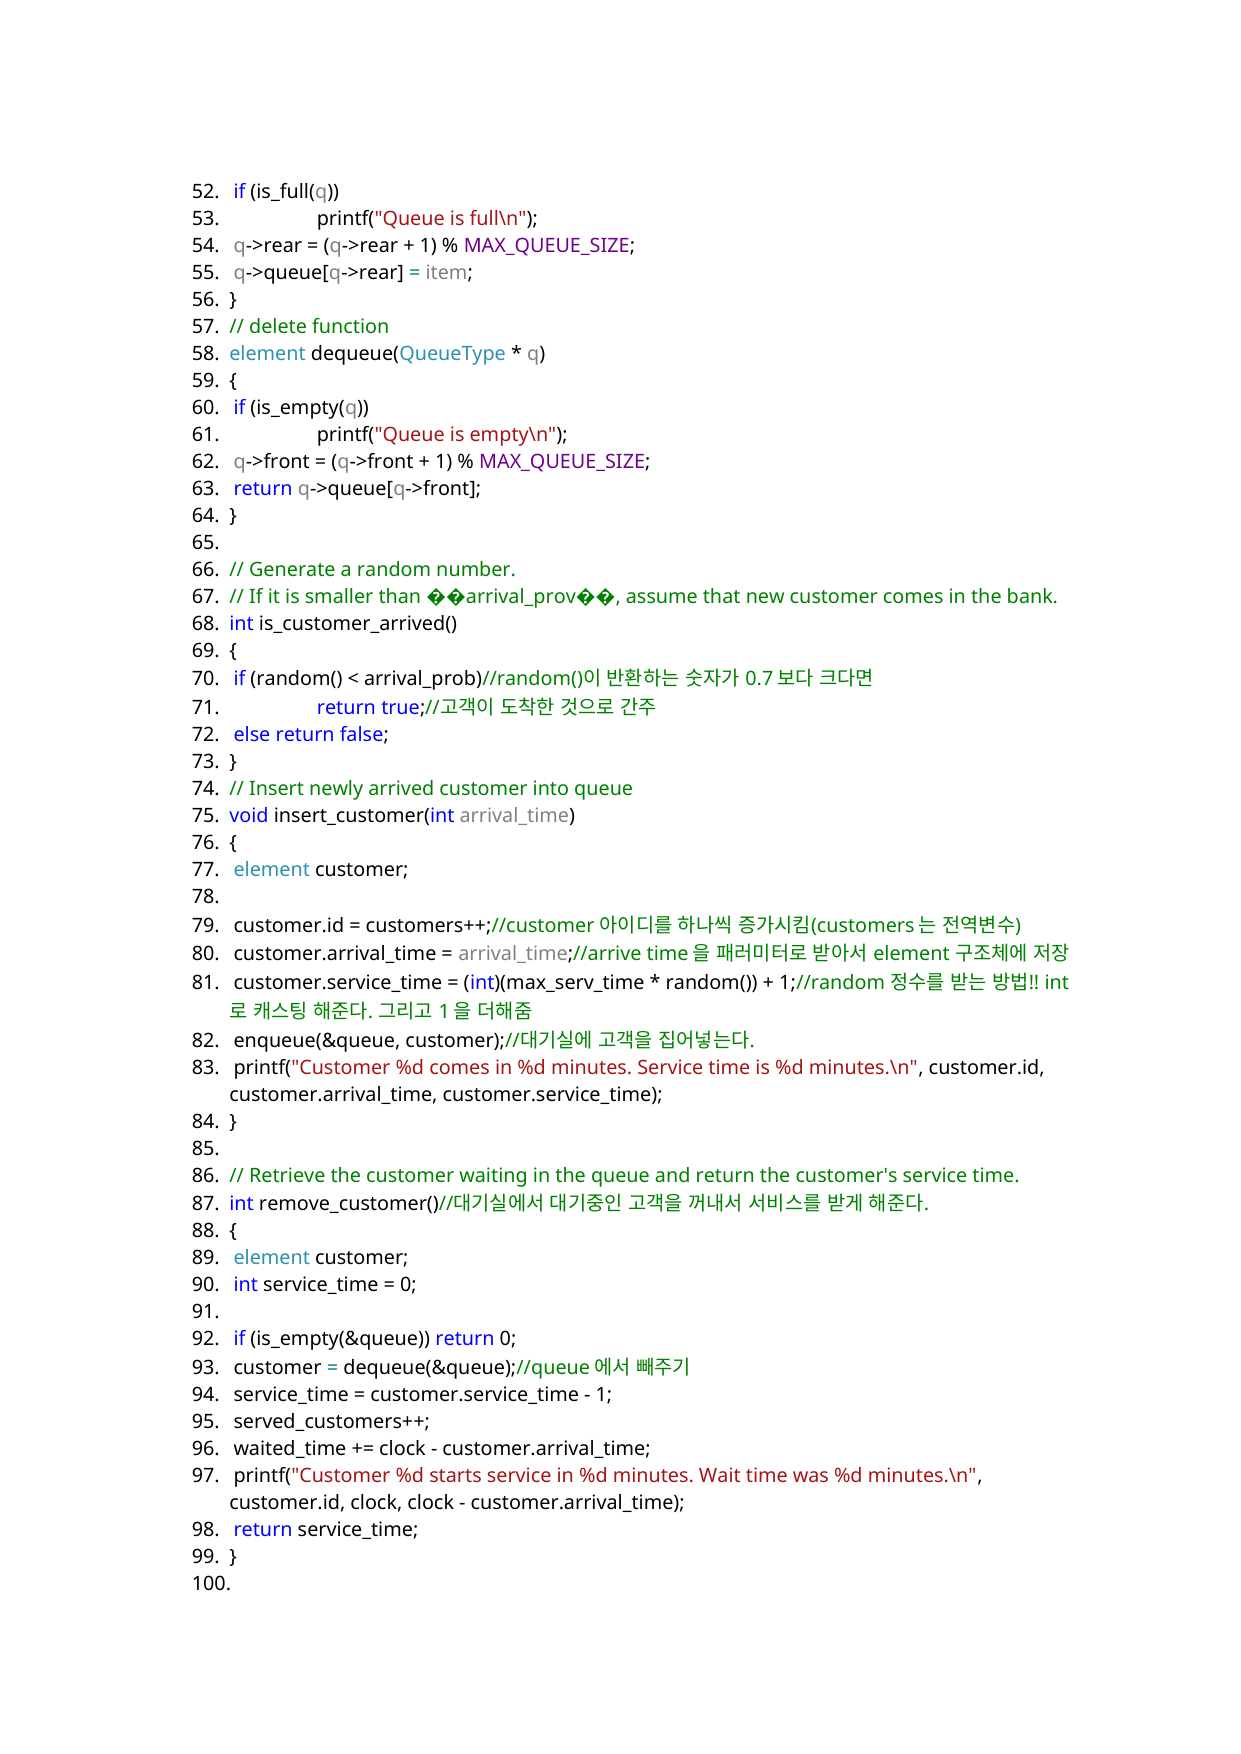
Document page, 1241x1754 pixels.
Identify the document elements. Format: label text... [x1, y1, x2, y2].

list service_time = customer.service_time - 1; [192, 1380, 1090, 1407]
list element dequeue(QueueType * q) [192, 339, 1090, 366]
list printf("Customer %d starts service in %d minutes. Wait time was %d minutes.\n", customer.id, clock, clock - customer.arrival_time); [192, 1461, 1090, 1515]
list q->front = (q->front + 1) % MAX_QUEUE_SIZE; [192, 447, 1090, 474]
list customer.arrival_time = arrival_time;//arrive time을 패러미터로 받아서 element 구조체에 저장 [192, 938, 1090, 967]
list if (is_empty(&queue)) return 0; [192, 1324, 1090, 1351]
list // Retrieve the customer waiting in the queue and return the customer's service time. [192, 1161, 1090, 1188]
list // Generate a random number. [192, 555, 1090, 582]
list served_customers++; [192, 1407, 1090, 1434]
list { [192, 1217, 1090, 1243]
list void insert_customer(int arrival_time) [192, 801, 1090, 828]
list else return false; [192, 720, 1090, 747]
list customer.service_time = (int)(max_serv_time * random()) + 1;//random 정수를 받는 방법!! int로 캐스팅 해준다. 그리고 1을 더해줌 [192, 967, 1090, 1024]
list q->rear = (q->rear + 1) % MAX_QUEUE_SIZE; [192, 231, 1090, 258]
list q->queue[q->rear] = item; [192, 258, 1090, 285]
list printf("Queue is empty\n"); [192, 420, 1090, 447]
list return true;//고객이 도착한 것으로 간주 [192, 692, 1090, 720]
list } [192, 747, 1090, 774]
list int is_customer_arrived() [192, 609, 1090, 636]
list // If it is smaller than ��arrival_prov��, assume that new customer comes in the bank. [192, 582, 1090, 609]
list waited_time += clock - customer.arrival_time; [192, 1434, 1090, 1461]
list enqueue(&queue, customer);//대기실에 고객을 집어넣는다. [192, 1024, 1090, 1053]
list { [192, 828, 1090, 855]
list int service_time = 0; [192, 1271, 1090, 1297]
list } [192, 501, 1090, 528]
list printf("Queue is full\n"); [192, 204, 1090, 231]
list return service_time; [192, 1515, 1090, 1542]
list int remove_customer()//대기실에서 대기중인 고객을 꺼내서 서비스를 받게 해준다. [192, 1188, 1090, 1217]
list element customer; [192, 855, 1090, 882]
list { [192, 636, 1090, 663]
list return q->queue[q->front]; [192, 474, 1090, 501]
list } [192, 1542, 1090, 1569]
list element customer; [192, 1243, 1090, 1271]
list if (is_empty(q)) [192, 393, 1090, 420]
list // Insert newly arrived customer into queue [192, 774, 1090, 801]
list { [192, 366, 1090, 393]
list if (random() < arrival_prob)//random()이 반환하는 숫자가 0.7보다 크다면 [192, 663, 1090, 692]
list customer = dequeue(&queue);//queue에서 빼주기 [192, 1351, 1090, 1380]
list printf("Customer %d comes in %d minutes. Service time is %d minutes.\n", customer.id, customer.arrival_time, customer.service_time); [192, 1053, 1090, 1107]
list } [192, 1107, 1090, 1134]
list if (is_full(q)) [192, 177, 1090, 204]
list // delete function [192, 312, 1090, 339]
list customer.id = customers++;//customer 아이디를 하나씩 증가시킴(customers는 전역변수) [192, 909, 1090, 938]
list } [192, 285, 1090, 312]
